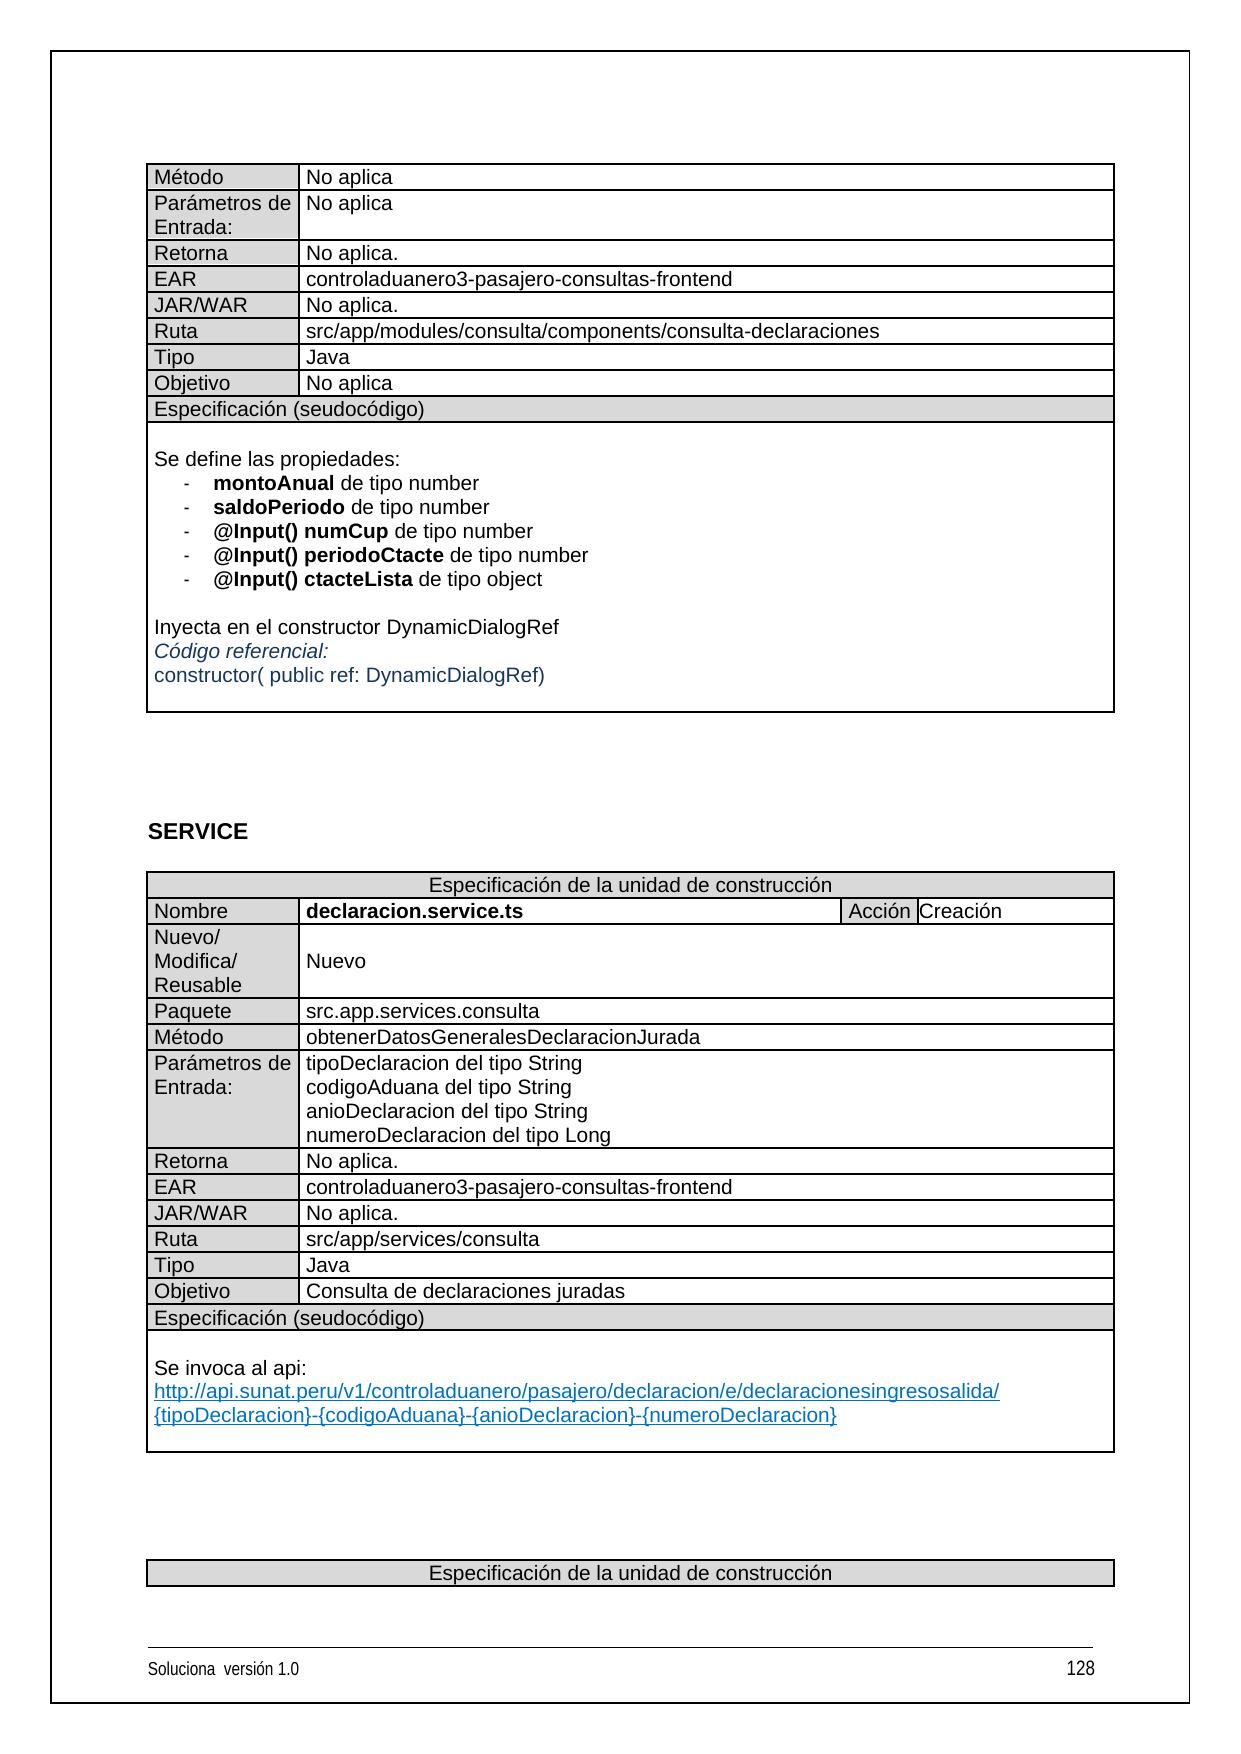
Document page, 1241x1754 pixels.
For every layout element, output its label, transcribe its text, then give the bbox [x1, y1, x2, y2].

table_cell Nombre [148, 899, 298, 923]
table_cell controladuanero3-pasajero-consultas-frontend [300, 267, 1113, 291]
table_cell Método [148, 165, 298, 188]
table_cell Paquete [148, 999, 298, 1023]
table_cell src/app/modules/consulta/components/consulta-declaraciones [300, 319, 1113, 343]
table_cell Acción [842, 899, 917, 923]
table_cell Consulta de declaraciones juradas [300, 1279, 1113, 1303]
table_cell Nuevo [300, 925, 1113, 997]
table_cell No aplica [300, 165, 1113, 188]
table_cell Parámetros de Entrada: [148, 1051, 298, 1147]
table_cell Parámetros de Entrada: [148, 191, 298, 238]
table_cell EAR [148, 1175, 298, 1199]
text SERVICE [148, 818, 1125, 845]
table_cell src.app.services.consulta [300, 999, 1113, 1023]
table_cell No aplica [300, 191, 1113, 238]
table_cell Objetivo [148, 371, 298, 395]
table_cell Nuevo/Modifica/Reusable [148, 925, 298, 997]
table_cell Especificación (seudocódigo) [148, 1305, 1113, 1329]
table_cell tipoDeclaracion del tipo String codigoAduana del tipo String anioDeclaracion del tipo String numeroDeclaracion del tipo Long [300, 1051, 1113, 1147]
table_cell Tipo [148, 1253, 298, 1277]
table_cell declaracion.service.ts [300, 899, 840, 923]
table_cell Objetivo [148, 1279, 298, 1303]
table_cell controladuanero3-pasajero-consultas-frontend [300, 1175, 1113, 1199]
table_cell Java [300, 345, 1113, 369]
table_cell Se invoca al api: http://api.sunat.peru/v1/controladuanero/pasajero/declaracion/e/declaracionesingresosalida/{tipoDeclaracion}-{codigoAduana}-{anioDeclaracion}-{numeroDeclaracion} [148, 1331, 1113, 1451]
table_cell Ruta [148, 319, 298, 343]
table_cell No aplica. [300, 1201, 1113, 1225]
table_cell EAR [148, 267, 298, 291]
table_cell No aplica. [300, 293, 1113, 317]
table_header Especificación de la unidad de construcción [148, 1561, 1113, 1585]
table_cell Se define las propiedades: montoAnual de tipo number saldoPeriodo de tipo number @Input() numCup de tipo number @Input() periodoCtacte de tipo number @Input() ctacteLista de tipo object Inyecta en el constructor DynamicDialogRef Código referencial: constructor( public ref: DynamicDialogRef) [148, 423, 1113, 711]
table_cell Creación [919, 899, 1113, 923]
table_cell Ruta [148, 1227, 298, 1251]
table_header Especificación de la unidad de construcción [148, 873, 1113, 897]
table_cell Método [148, 1025, 298, 1049]
table_cell Retorna [148, 241, 298, 264]
table_cell Tipo [148, 345, 298, 369]
table_cell obtenerDatosGeneralesDeclaracionJurada [300, 1025, 1113, 1049]
table_cell src/app/services/consulta [300, 1227, 1113, 1251]
table_cell Java [300, 1253, 1113, 1277]
table_cell No aplica [300, 371, 1113, 395]
table_cell JAR/WAR [148, 1201, 298, 1225]
table_cell JAR/WAR [148, 293, 298, 317]
table_cell No aplica. [300, 241, 1113, 264]
table_cell No aplica. [300, 1149, 1113, 1173]
table_cell Especificación (seudocódigo) [148, 397, 1113, 421]
table_cell Retorna [148, 1149, 298, 1173]
